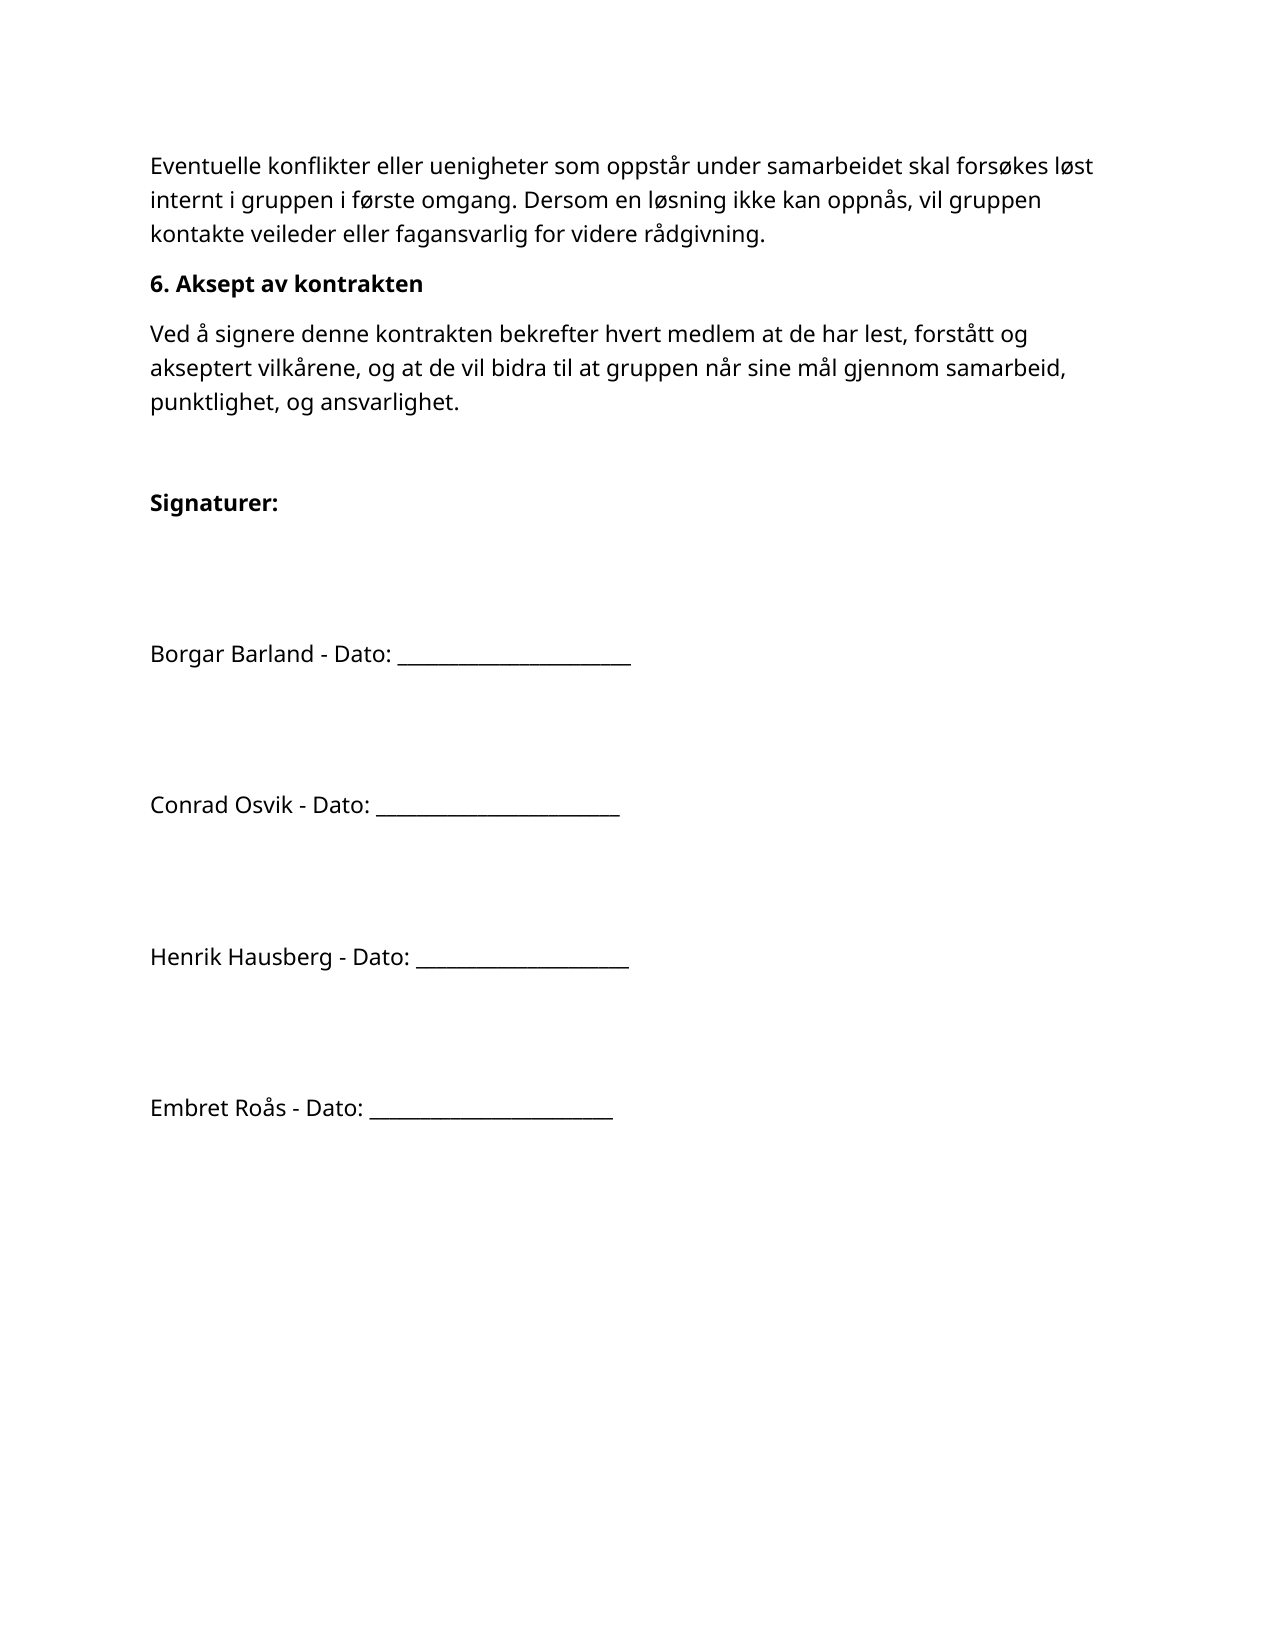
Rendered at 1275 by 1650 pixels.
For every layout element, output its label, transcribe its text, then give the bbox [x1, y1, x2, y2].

text Borgar Barland - Dato: _______________________ [150, 638, 1125, 669]
text Ved å signere denne kontrakten bekrefter hvert medlem at de har lest, forstått og akseptert vilkårene, og at de vil bidra til at gruppen når sine mål gjennom samarbeid, punktlighet, og ansvarlighet. [150, 318, 1125, 417]
text Embret Roås - Dato: ________________________ [150, 1092, 1125, 1123]
text Eventuelle konflikter eller uenigheter som oppstår under samarbeidet skal forsøkes løst internt i gruppen i første omgang. Dersom en løsning ikke kan oppnås, vil gruppen kontakte veileder eller fagansvarlig for videre rådgivning. [150, 150, 1125, 249]
text Henrik Hausberg - Dato: _____________________ [150, 940, 1125, 972]
text Conrad Osvik - Dato: ________________________ [150, 789, 1125, 820]
text Signaturer: [150, 487, 1125, 518]
text 6. Aksept av kontrakten [150, 268, 1125, 299]
